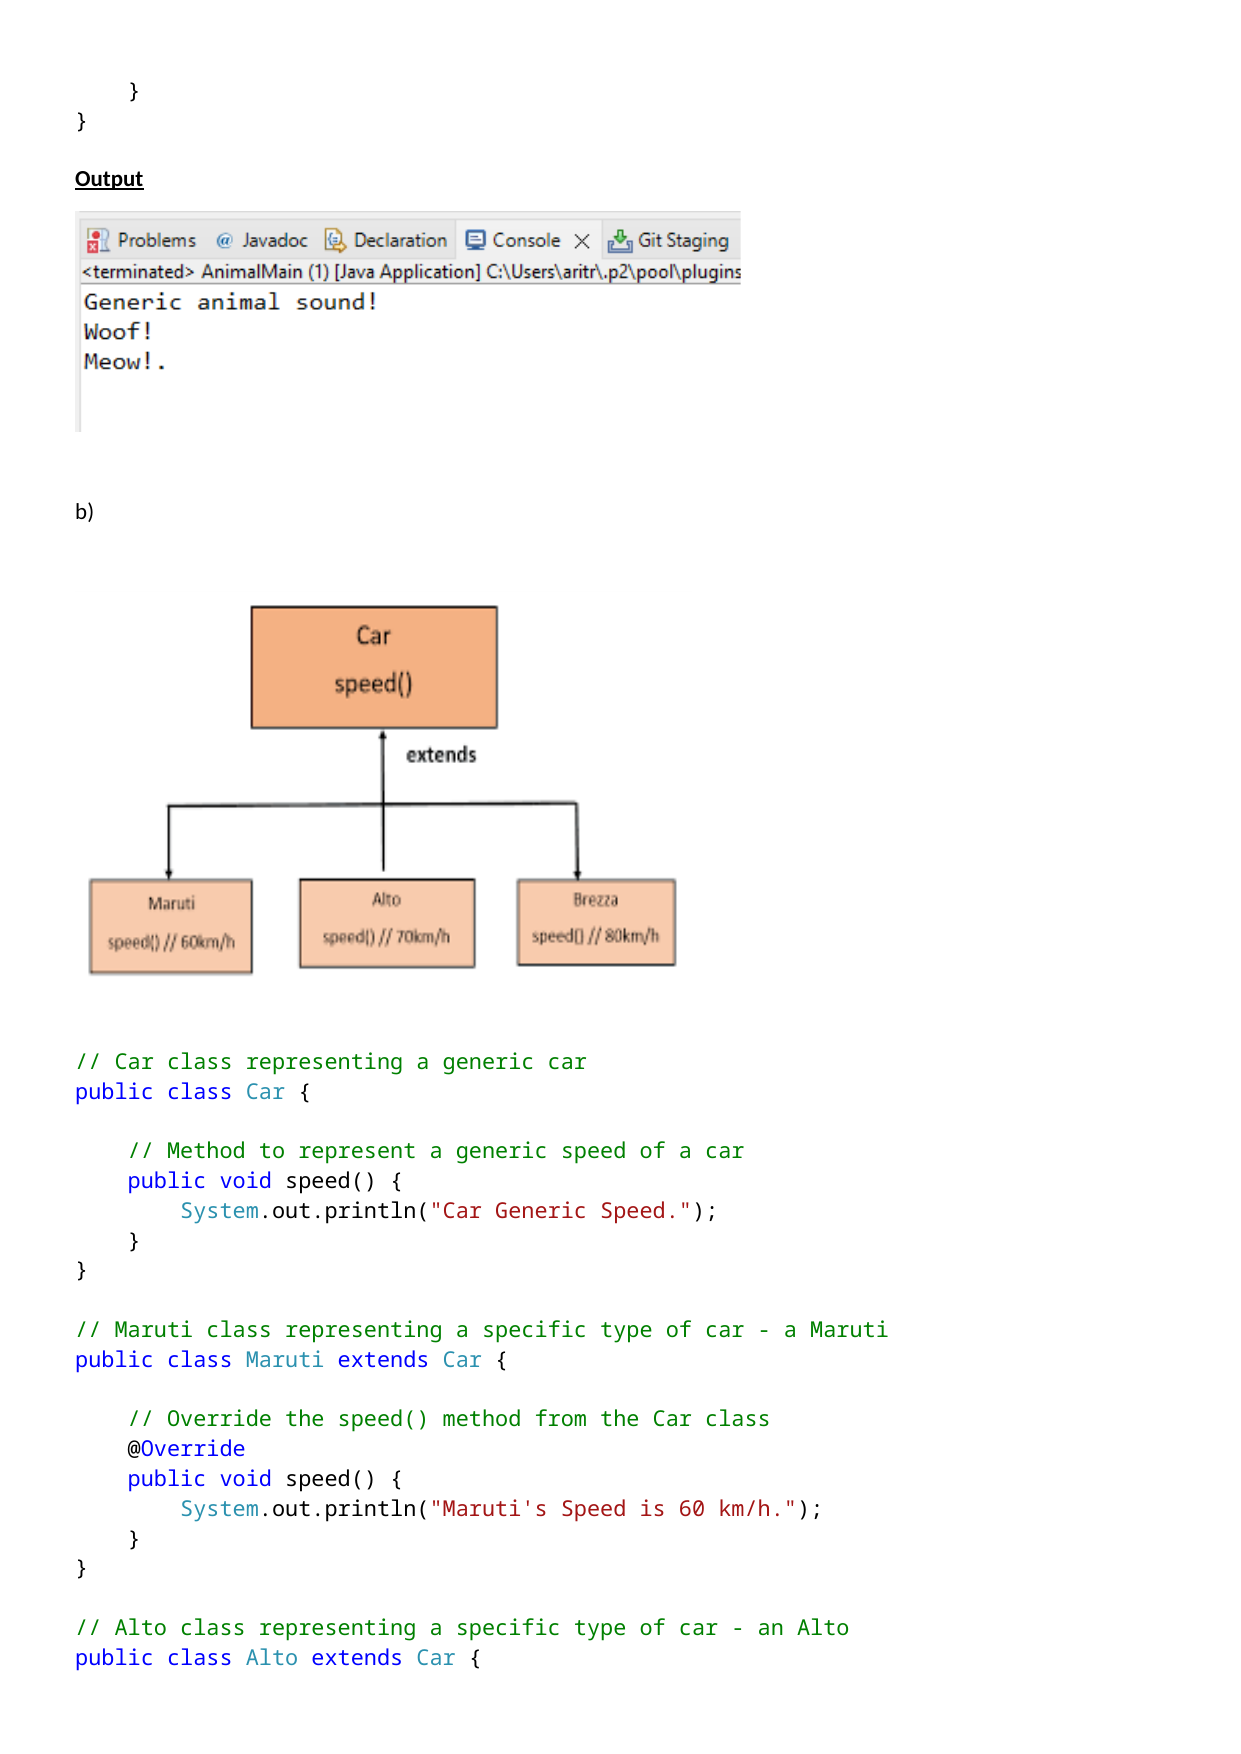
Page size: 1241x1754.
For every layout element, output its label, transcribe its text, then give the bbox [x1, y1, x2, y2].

text System.out.println("Maruti's Speed is 60 km/h."); [75, 1493, 1165, 1522]
text } [75, 105, 1165, 134]
text } [75, 1224, 1165, 1254]
text public void speed() { [75, 1165, 1165, 1195]
text // Method to represent a generic speed of a car [75, 1135, 1165, 1165]
picture [75, 211, 741, 432]
text // Car class representing a generic car [75, 1046, 1165, 1076]
text b) [75, 497, 1165, 525]
text } [75, 75, 1165, 105]
text Output [75, 164, 1165, 192]
text // Maruti class representing a specific type of car - a Maruti [75, 1314, 1165, 1344]
text public class Car { [75, 1076, 1165, 1105]
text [75, 1403, 1165, 1433]
text } [75, 1254, 1165, 1284]
text // Alto class representing a specific type of car - an Alto [75, 1612, 1165, 1642]
picture [75, 591, 693, 981]
text System.out.println("Car Generic Speed."); [75, 1195, 1165, 1224]
text public class Alto extends Car { [75, 1642, 1165, 1671]
text @Override [75, 1433, 1165, 1463]
text public class Maruti extends Car { [75, 1344, 1165, 1373]
text } [75, 1522, 1165, 1552]
text } [75, 1552, 1165, 1582]
text public void speed() { [75, 1463, 1165, 1493]
